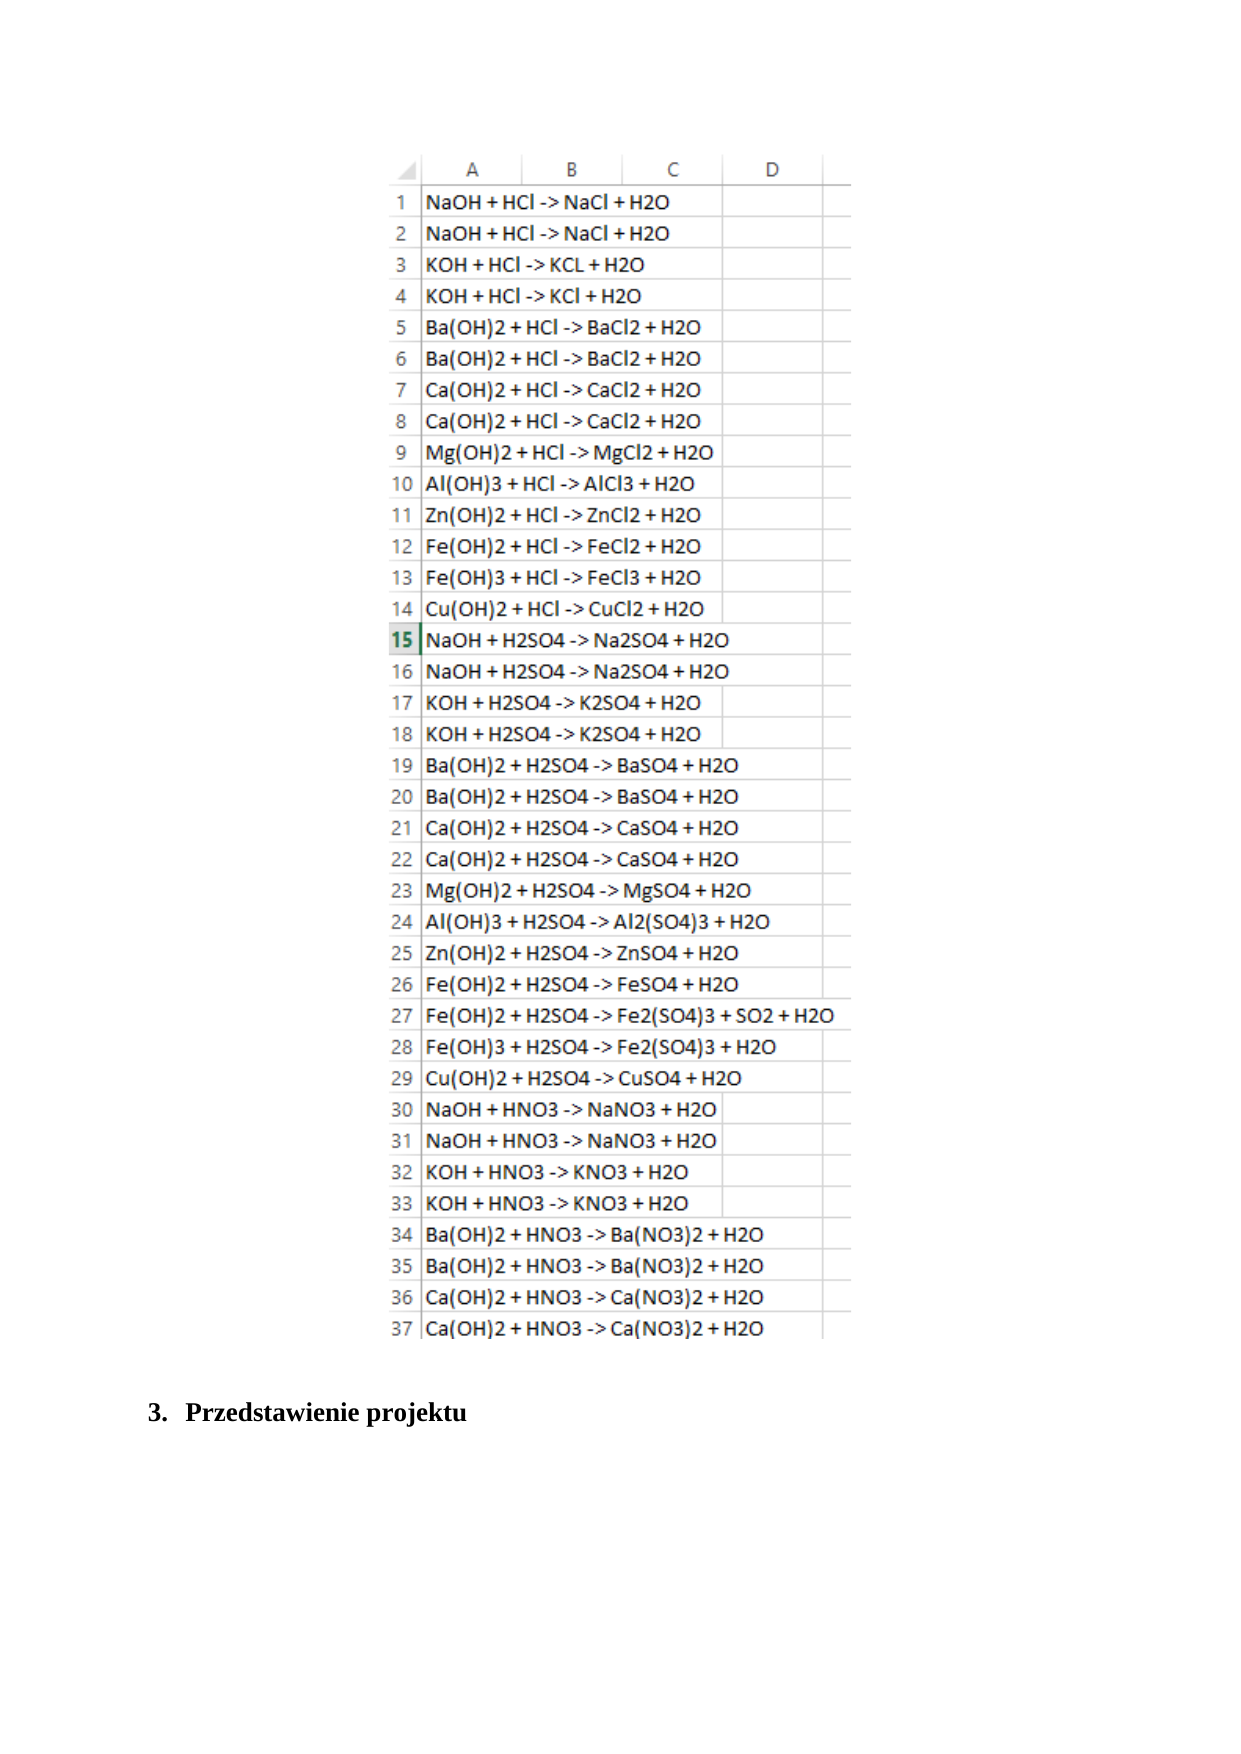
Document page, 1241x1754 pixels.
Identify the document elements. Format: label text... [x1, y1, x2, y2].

picture [388, 147, 852, 1339]
subtitle Przedstawienie projektu [148, 1396, 1093, 1427]
